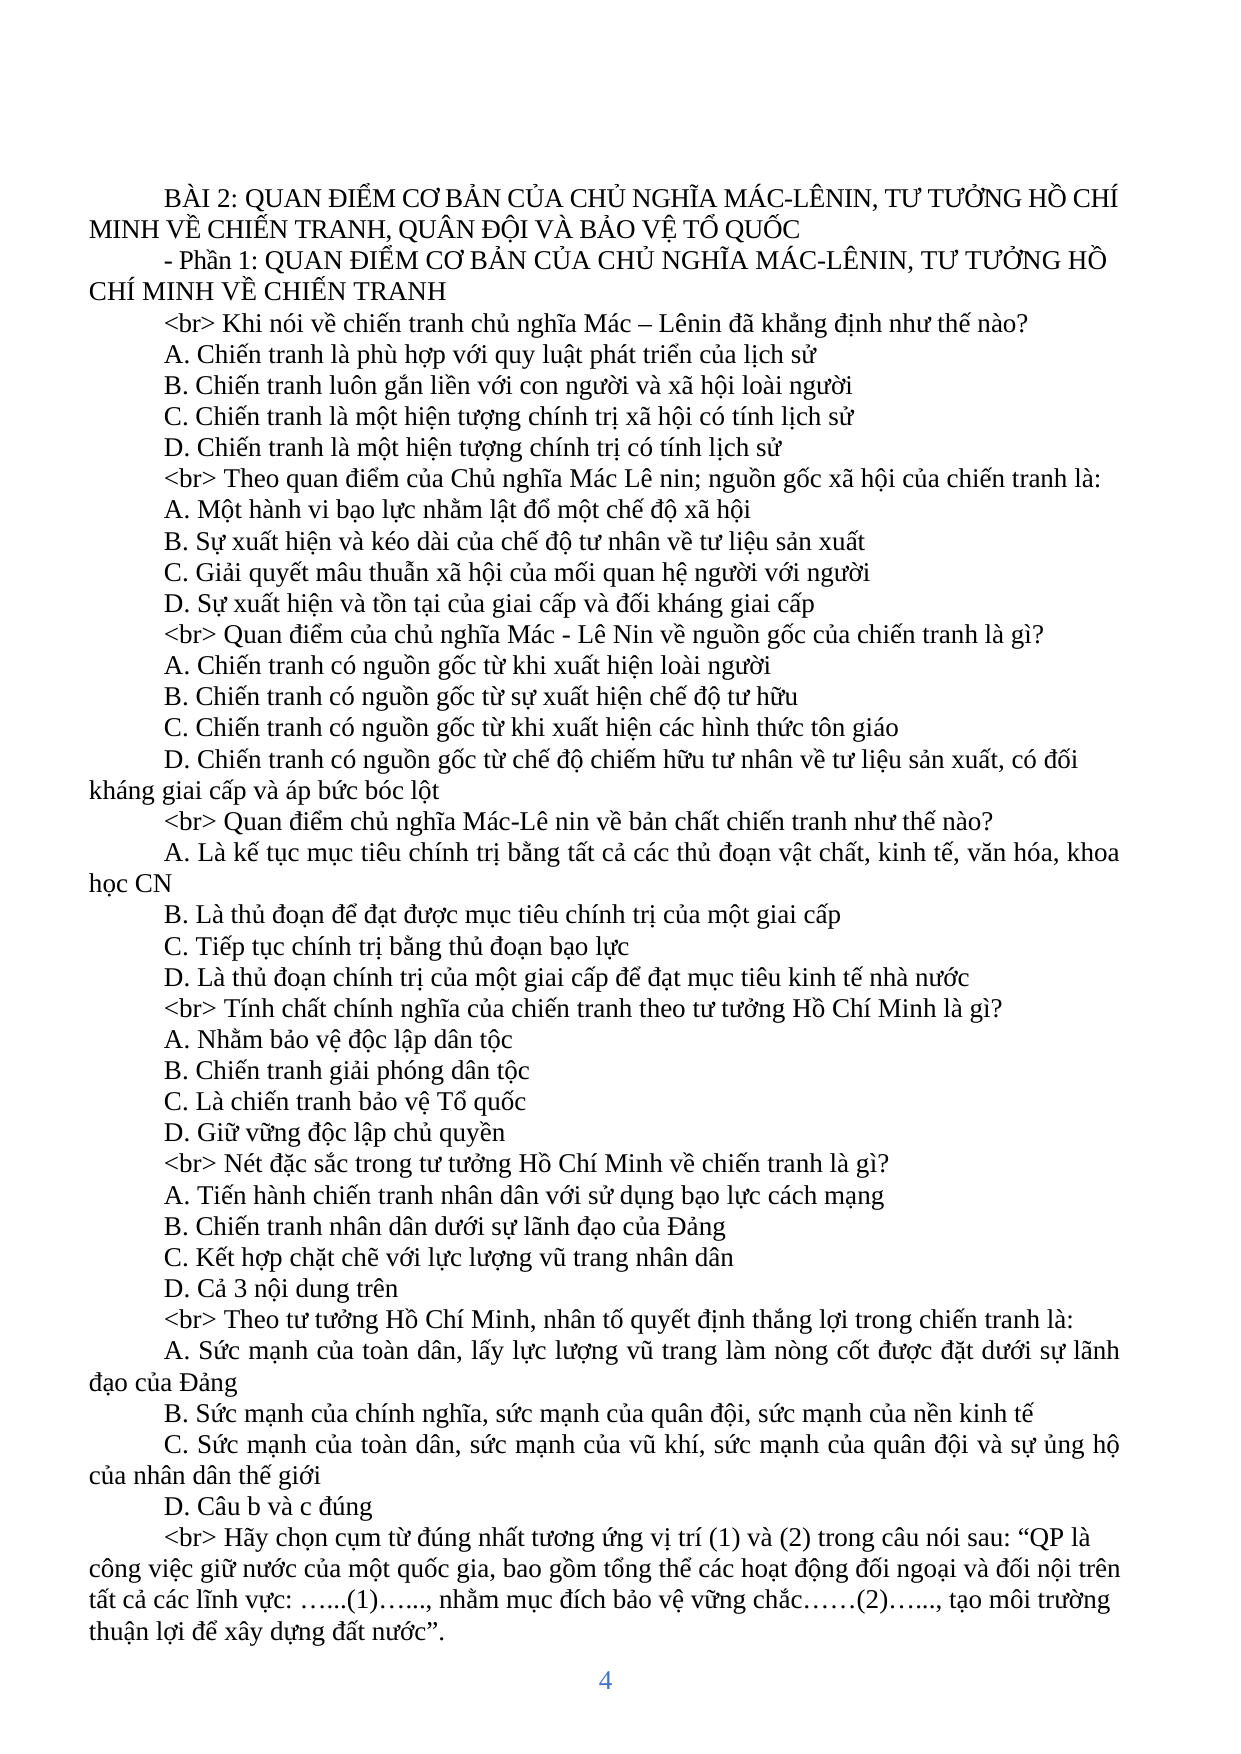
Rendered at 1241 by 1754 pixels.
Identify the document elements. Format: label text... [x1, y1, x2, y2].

text A. Sức mạnh của toàn dân, lấy lực lượng vũ trang làm nòng cốt được đặt dưới sự lãnh đạo của Đảng [89, 1334, 1122, 1397]
text - Phần 1: QUAN ĐIỂM CƠ BẢN CỦA CHỦ NGHĨA MÁC-LÊNIN, TƯ TƯỞNG HỒ CHÍ MINH VỀ CHIẾN TRANH [89, 244, 1122, 307]
text A. Chiến tranh có nguồn gốc từ khi xuất hiện loài người [89, 649, 1122, 680]
text C. Giải quyết mâu thuẫn xã hội của mối quan hệ người với người [89, 556, 1122, 587]
text D. Giữ vững độc lập chủ quyền [89, 1116, 1122, 1148]
text D. Câu b và c đúng [89, 1490, 1122, 1521]
text D. Chiến tranh có nguồn gốc từ chế độ chiếm hữu tư nhân về tư liệu sản xuất, có đối kháng giai cấp và áp bức bóc lột [89, 743, 1122, 805]
text B. Chiến tranh giải phóng dân tộc [89, 1054, 1122, 1085]
text BÀI 2: QUAN ĐIỂM CƠ BẢN CỦA CHỦ NGHĨA MÁC-LÊNIN, TƯ TƯỞNG HỒ CHÍ MINH VỀ CHIẾN TRANH, QUÂN ĐỘI VÀ BẢO VỆ TỔ QUỐC [89, 182, 1122, 244]
text A. Là kế tục mục tiêu chính trị bằng tất cả các thủ đoạn vật chất, kinh tế, văn hóa, khoa học CN [89, 836, 1122, 898]
text D. Sự xuất hiện và tồn tại của giai cấp và đối kháng giai cấp [89, 587, 1122, 618]
text B. Sự xuất hiện và kéo dài của chế độ tư nhân về tư liệu sản xuất [89, 525, 1122, 556]
text C. Chiến tranh có nguồn gốc từ khi xuất hiện các hình thức tôn giáo [89, 712, 1122, 743]
text C. Là chiến tranh bảo vệ Tổ quốc [89, 1085, 1122, 1116]
text D. Cả 3 nội dung trên [89, 1272, 1122, 1303]
text A. Tiến hành chiến tranh nhân dân với sử dụng bạo lực cách mạng [89, 1179, 1122, 1210]
text <br> Quan điểm của chủ nghĩa Mác - Lê Nin về nguồn gốc của chiến tranh là gì? [89, 618, 1122, 649]
text A. Nhằm bảo vệ độc lập dân tộc [89, 1023, 1122, 1054]
text D. Chiến tranh là một hiện tượng chính trị có tính lịch sử [89, 431, 1122, 462]
text C. Kết hợp chặt chẽ với lực lượng vũ trang nhân dân [89, 1241, 1122, 1272]
text <br> Theo tư tưởng Hồ Chí Minh, nhân tố quyết định thắng lợi trong chiến tranh là: [89, 1303, 1122, 1334]
text C. Tiếp tục chính trị bằng thủ đoạn bạo lực [89, 929, 1122, 961]
text <br> Theo quan điểm của Chủ nghĩa Mác Lê nin; nguồn gốc xã hội của chiến tranh là: [89, 462, 1122, 493]
text C. Chiến tranh là một hiện tượng chính trị xã hội có tính lịch sử [89, 400, 1122, 431]
text C. Sức mạnh của toàn dân, sức mạnh của vũ khí, sức mạnh của quân đội và sự ủng hộ của nhân dân thế giới [89, 1428, 1122, 1490]
text <br> Nét đặc sắc trong tư tưởng Hồ Chí Minh về chiến tranh là gì? [89, 1148, 1122, 1179]
text B. Chiến tranh luôn gắn liền với con người và xã hội loài người [89, 369, 1122, 400]
text B. Chiến tranh có nguồn gốc từ sự xuất hiện chế độ tư hữu [89, 680, 1122, 712]
text <br> Hãy chọn cụm từ đúng nhất tương ứng vị trí (1) và (2) trong câu nói sau: “QP là công việc giữ nước của một quốc gia, bao gồm tổng thể các hoạt động đối ngoại và đối nội trên tất cả các lĩnh vực: …...(1)…..., nhằm mục đích bảo vệ vững chắc……(2)…..., tạo môi trường thuận lợi để xây dựng đất nước”. [89, 1521, 1122, 1646]
text <br> Khi nói về chiến tranh chủ nghĩa Mác – Lênin đã khẳng định như thế nào? [89, 307, 1122, 338]
text A. Một hành vi bạo lực nhằm lật đổ một chế độ xã hội [89, 493, 1122, 525]
text D. Là thủ đoạn chính trị của một giai cấp để đạt mục tiêu kinh tế nhà nước [89, 961, 1122, 992]
text B. Sức mạnh của chính nghĩa, sức mạnh của quân đội, sức mạnh của nền kinh tế [89, 1397, 1122, 1428]
text B. Chiến tranh nhân dân dưới sự lãnh đạo của Đảng [89, 1210, 1122, 1241]
text <br> Tính chất chính nghĩa của chiến tranh theo tư tưởng Hồ Chí Minh là gì? [89, 992, 1122, 1023]
text <br> Quan điểm chủ nghĩa Mác-Lê nin về bản chất chiến tranh như thế nào? [89, 805, 1122, 836]
text B. Là thủ đoạn để đạt được mục tiêu chính trị của một giai cấp [89, 898, 1122, 929]
text A. Chiến tranh là phù hợp với quy luật phát triển của lịch sử [89, 338, 1122, 369]
